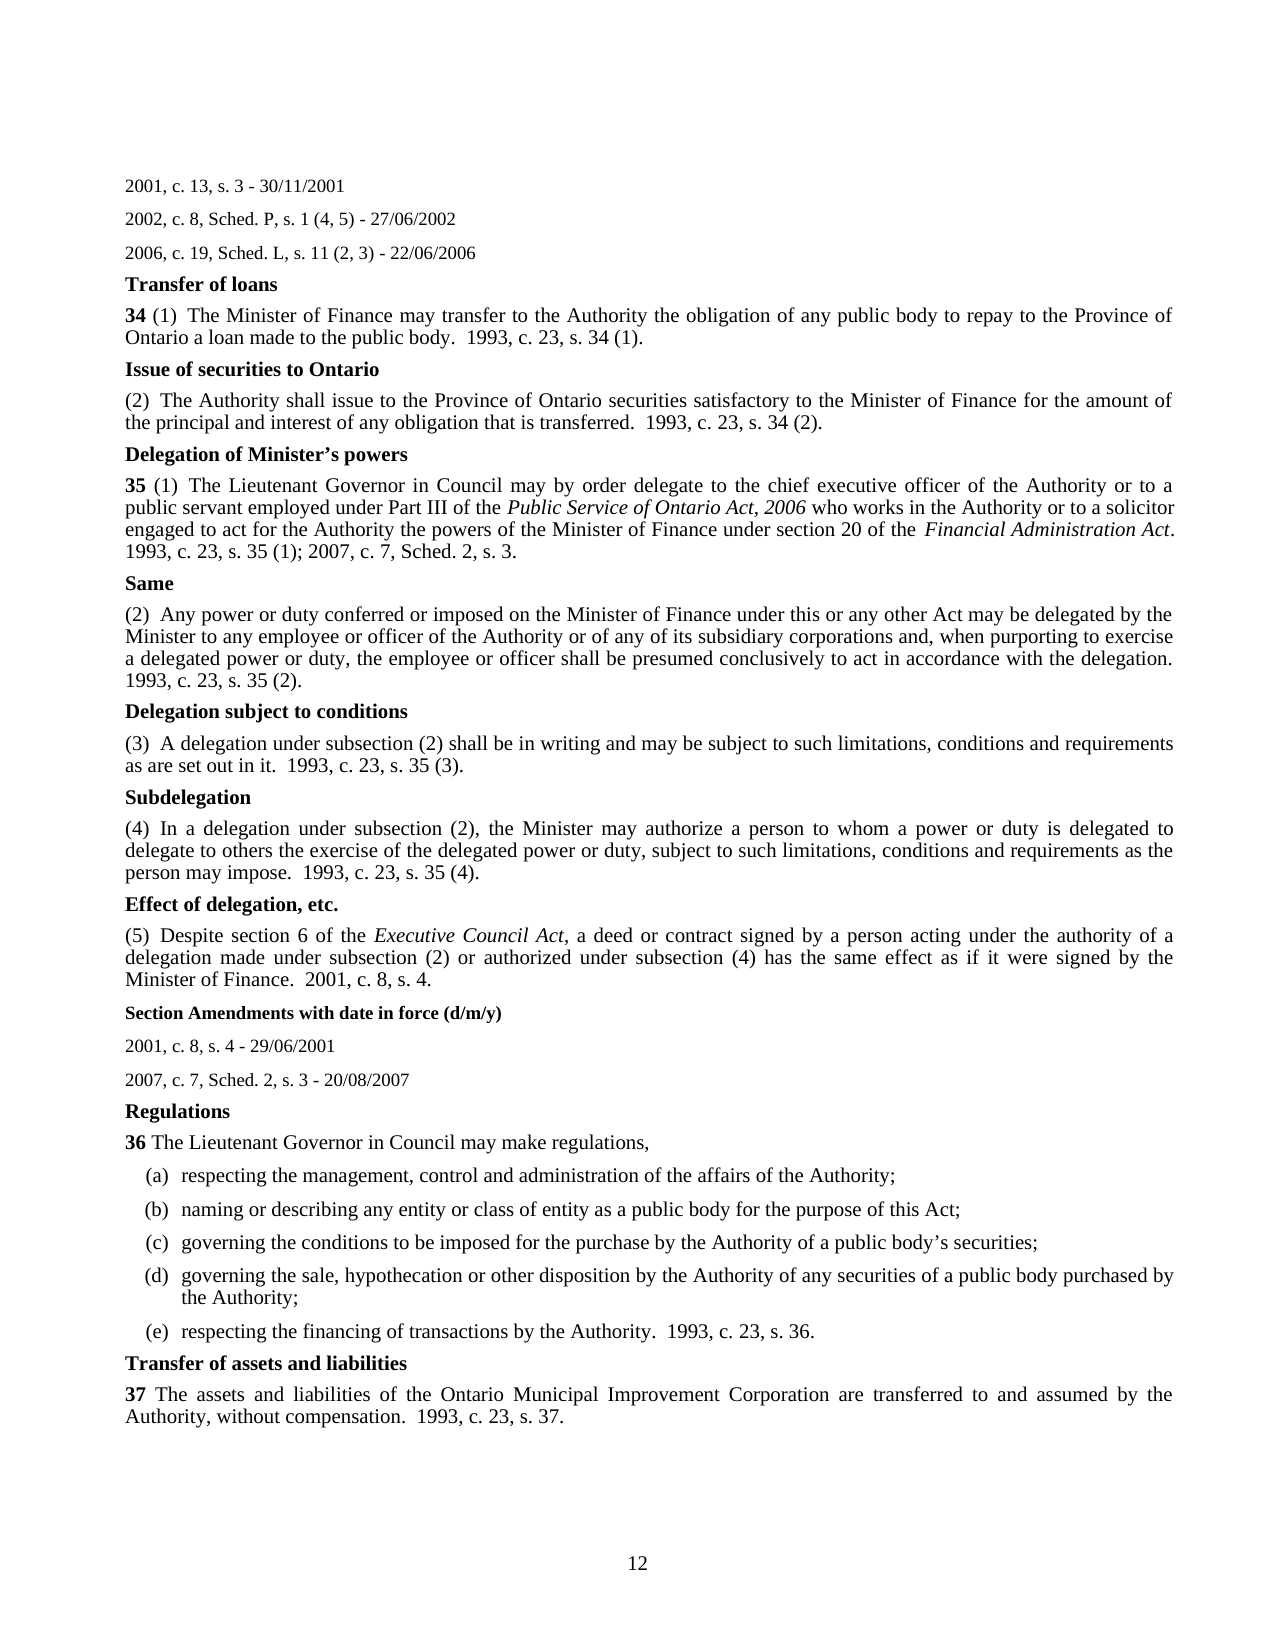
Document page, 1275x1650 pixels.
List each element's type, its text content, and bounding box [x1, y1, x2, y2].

text (3) A delegation under subsection (2) shall be in writing and may be subject to such limitations, conditions and requirements as are set out in it. 1993, c. 23, s. 35 (3). [125, 733, 1175, 777]
text 2001, c. 8, s. 4 - 29/06/2001 [125, 1035, 1175, 1057]
text (2) Any power or duty conferred or imposed on the Minister of Finance under this or any other Act may be delegated by the Minister to any employee or officer of the Authority or of any of its subsidiary corporations and, when purporting to exercise a delegated power or duty, the employee or officer shall be presumed conclusively to act in accordance with the delegation. 1993, c. 23, s. 35 (2). [125, 604, 1175, 691]
text 2007, c. 7, Sched. 2, s. 3 - 20/08/2007 [125, 1069, 1175, 1091]
text Delegation subject to conditions [125, 704, 1175, 723]
text Delegation of Minister’s powers [125, 446, 1175, 465]
text (4) In a delegation under subsection (2), the Minister may authorize a person to whom a power or duty is delegated to delegate to others the exercise of the delegated power or duty, subject to such limitations, conditions and requirements as the person may impose. 1993, c. 23, s. 35 (4). [125, 818, 1175, 883]
text (2) The Authority shall issue to the Province of Ontario securities satisfactory to the Minister of Finance for the amount of the principal and interest of any obligation that is transferred. 1993, c. 23, s. 34 (2). [125, 390, 1175, 434]
text Issue of securities to Ontario [125, 361, 1175, 380]
text 37 The assets and liabilities of the Ontario Municipal Improvement Corporation are transferred to and assumed by the Authority, without compensation. 1993, c. 23, s. 37. [125, 1384, 1175, 1428]
text Same [125, 575, 1175, 594]
text Transfer of assets and liabilities [125, 1355, 1175, 1374]
text 36 The Lieutenant Governor in Council may make regulations, [125, 1132, 1175, 1154]
text (c) governing the conditions to be imposed for the purchase by the Authority of a public body’s securities; [125, 1232, 1175, 1254]
text Regulations [125, 1103, 1175, 1122]
text Transfer of loans [125, 276, 1175, 295]
text (b) naming or describing any entity or class of entity as a public body for the purpose of this Act; [125, 1199, 1175, 1221]
text 2002, c. 8, Sched. P, s. 1 (4, 5) - 27/06/2002 [125, 208, 1175, 230]
text (5) Despite section 6 of the Executive Council Act, a deed or contract signed by a person acting under the authority of a delegation made under subsection (2) or authorized under subsection (4) has the same effect as if it were signed by the Minister of Finance. 2001, c. 8, s. 4. [125, 925, 1175, 991]
text (e) respecting the financing of transactions by the Authority. 1993, c. 23, s. 36. [125, 1321, 1175, 1342]
text 34 (1) The Minister of Finance may transfer to the Authority the obligation of any public body to repay to the Province of Ontario a loan made to the public body. 1993, c. 23, s. 34 (1). [125, 305, 1175, 349]
text Section Amendments with date in force (d/m/y) [125, 1002, 1175, 1024]
text (a) respecting the management, control and administration of the affairs of the Authority; [125, 1166, 1175, 1187]
text 35 (1) The Lieutenant Governor in Council may by order delegate to the chief executive officer of the Authority or to a public servant employed under Part III of the Public Service of Ontario Act, 2006 who works in the Authority or to a solicitor engaged to act for the Authority the powers of the Minister of Finance under section 20 of the Financial Administration Act. 1993, c. 23, s. 35 (1); 2007, c. 7, Sched. 2, s. 3. [125, 476, 1175, 563]
text 2006, c. 19, Sched. L, s. 11 (2, 3) - 22/06/2006 [125, 242, 1175, 263]
text Effect of delegation, etc. [125, 896, 1175, 915]
text (d) governing the sale, hypothecation or other disposition by the Authority of any securities of a public body purchased by the Authority; [125, 1266, 1175, 1309]
text Subdelegation [125, 789, 1175, 808]
text 2001, c. 13, s. 3 - 30/11/2001 [125, 175, 1175, 197]
